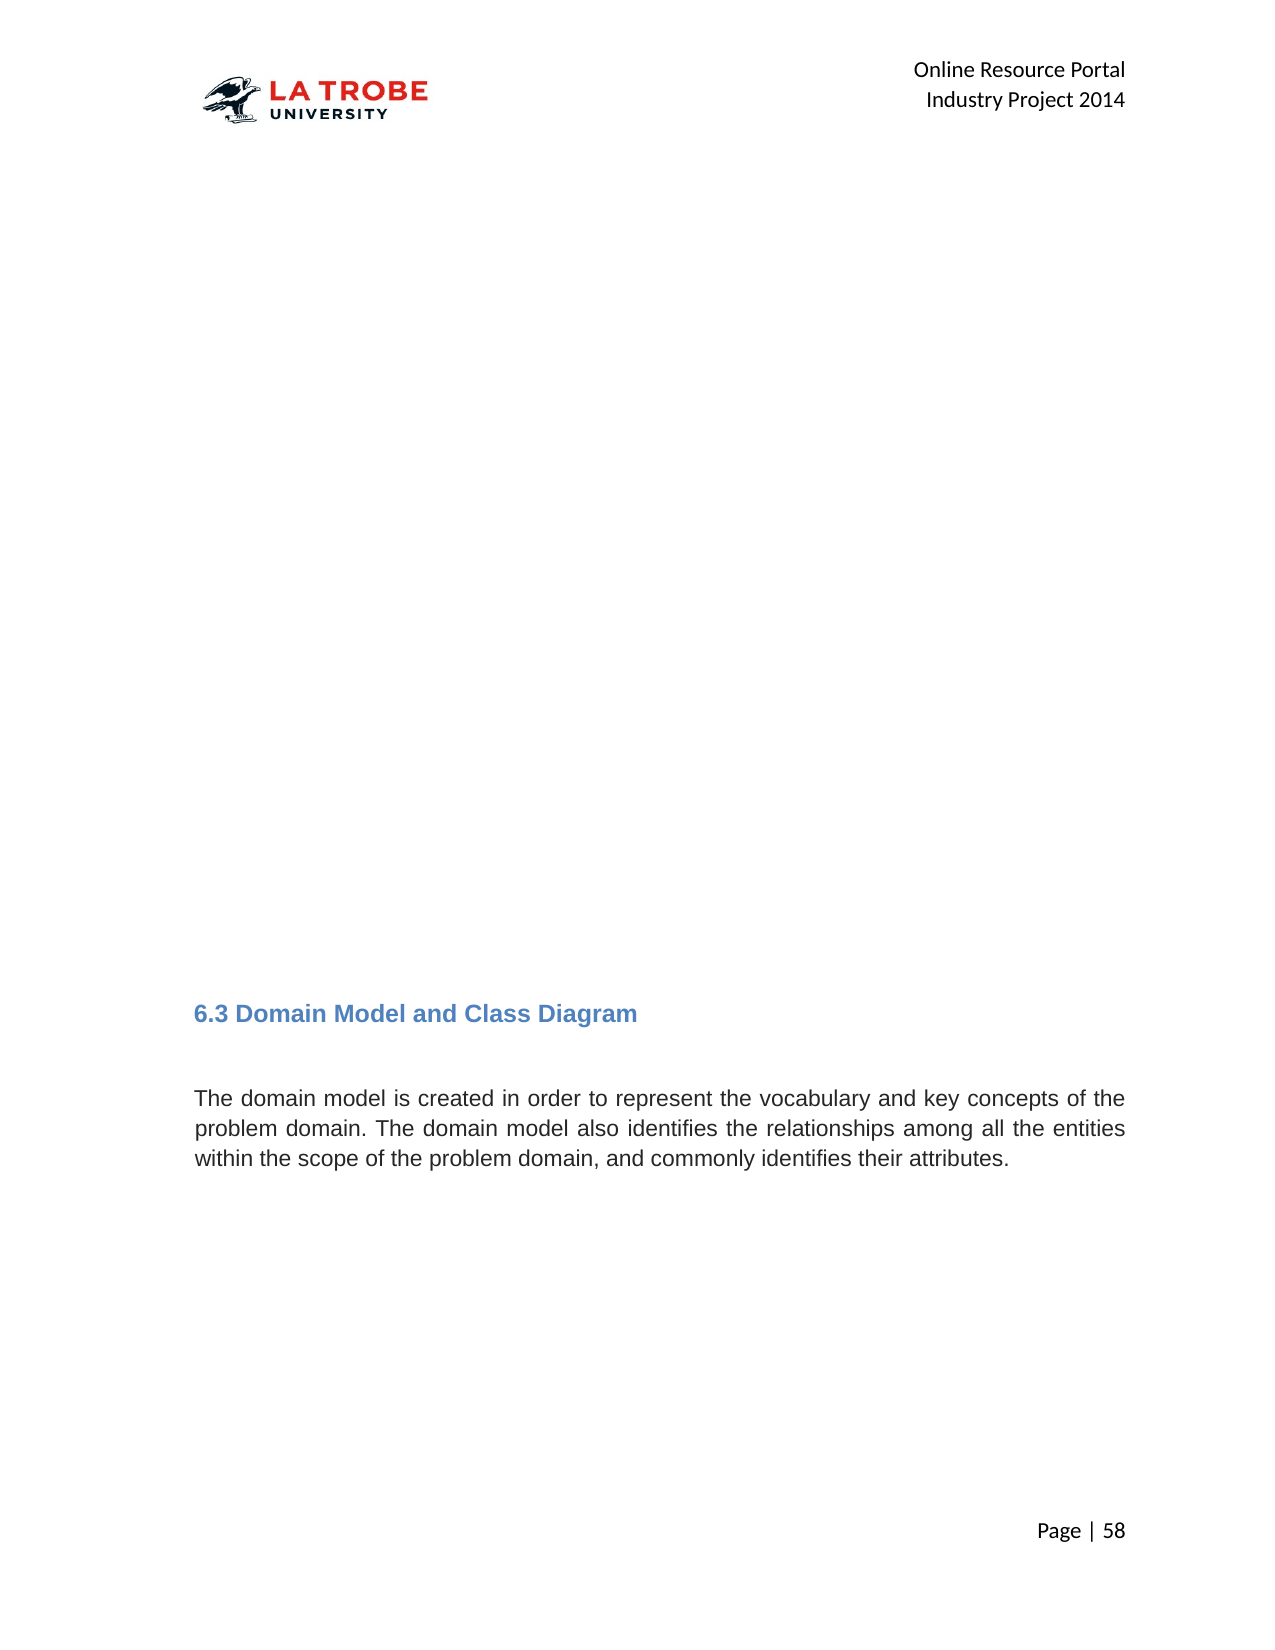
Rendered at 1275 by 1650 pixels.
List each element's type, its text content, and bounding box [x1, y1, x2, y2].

subtitle 6.3 Domain Model and Class Diagram [193, 999, 1246, 1027]
picture [170, 54, 465, 145]
text The domain model is created in order to represent the vocabulary and key concepts of the problem domain. The domain model also identifies the relationships among all the entities within the scope of the problem domain, and commonly identifies their attributes. [193, 1085, 1126, 1172]
